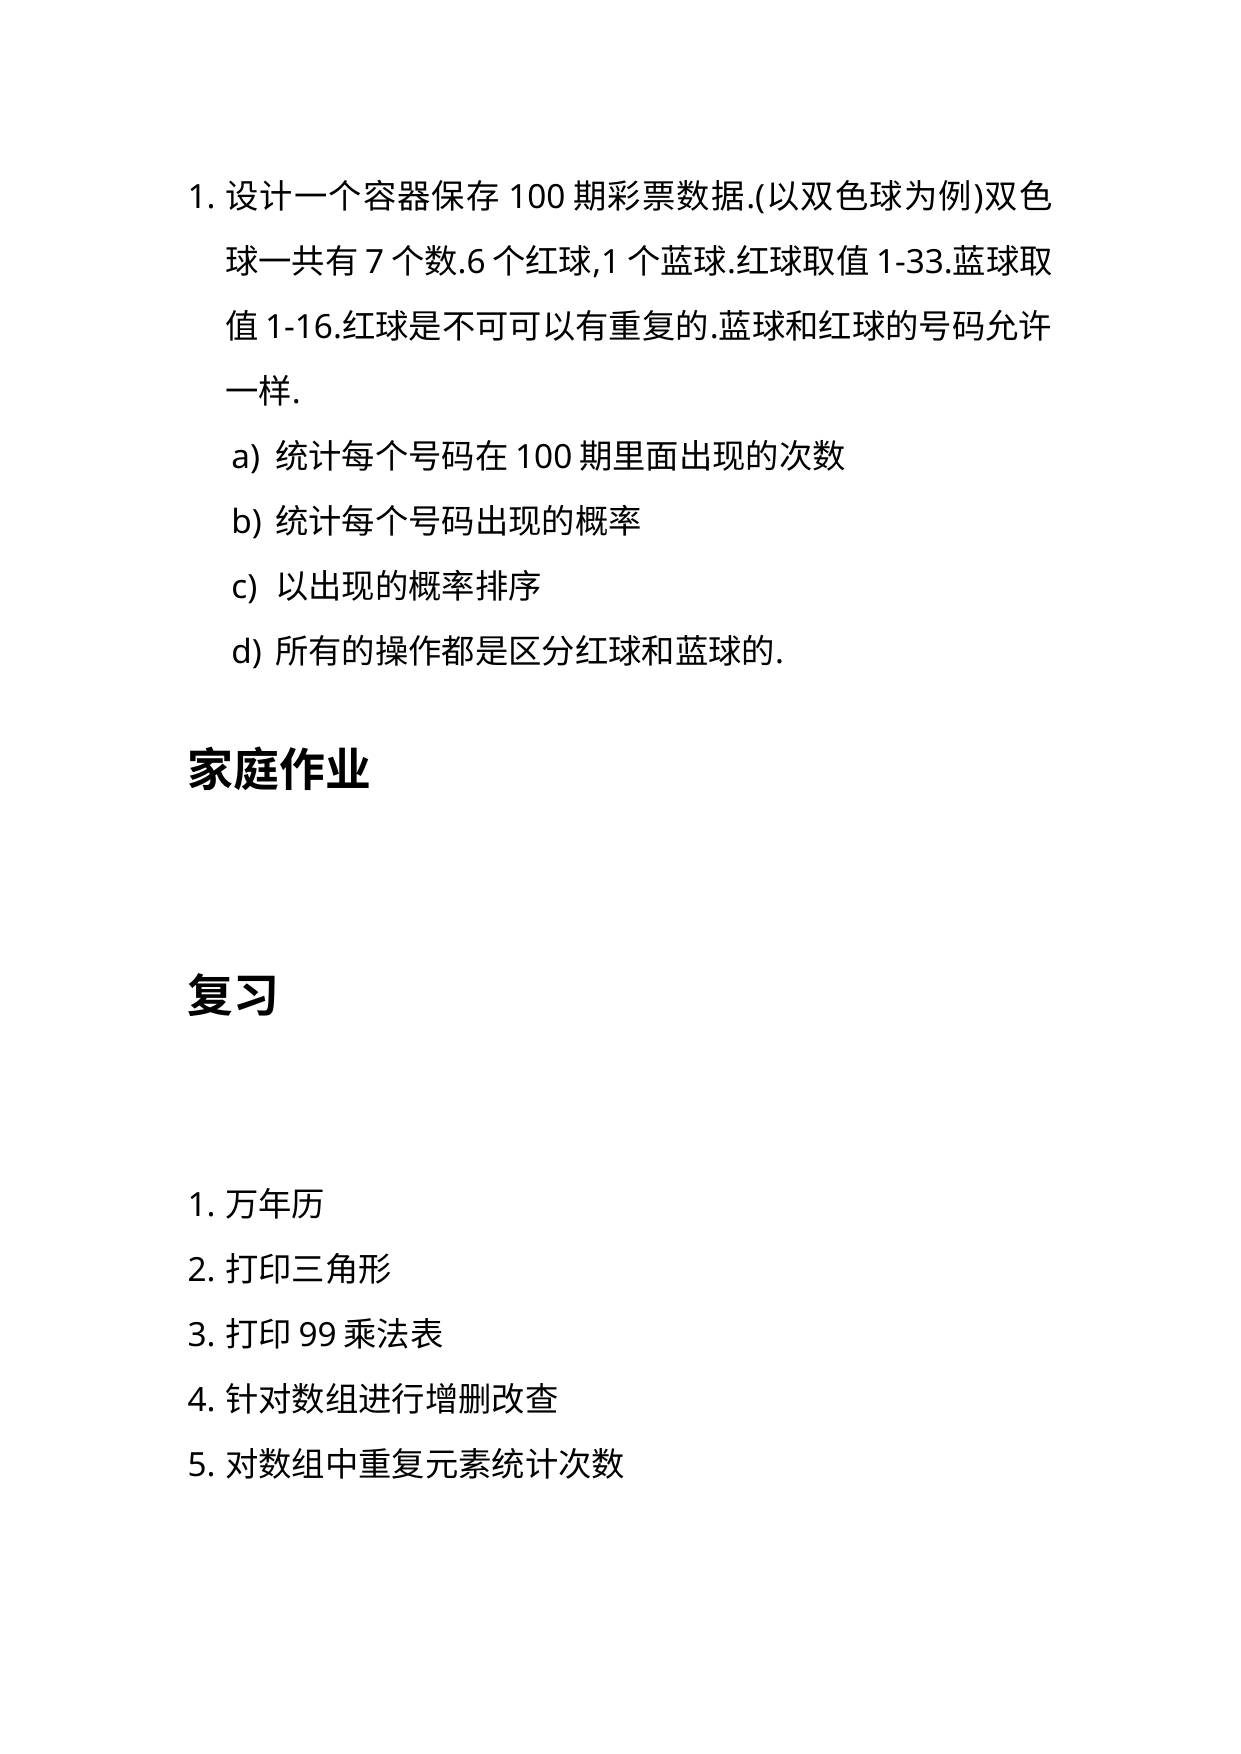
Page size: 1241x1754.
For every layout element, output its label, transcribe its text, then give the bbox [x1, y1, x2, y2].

list 以出现的概率排序 [231, 552, 1053, 617]
list 统计每个号码出现的概率 [231, 487, 1053, 552]
list 打印99乘法表 [187, 1299, 1053, 1364]
list 对数组中重复元素统计次数 [187, 1429, 1053, 1494]
list 统计每个号码在100期里面出现的次数 [231, 422, 1053, 487]
list 万年历 [187, 1169, 1053, 1234]
subtitle 复习 [187, 944, 1053, 1041]
list 打印三角形 [187, 1234, 1053, 1299]
subtitle 家庭作业 [187, 717, 1053, 815]
list 设计一个容器保存100期彩票数据.(以双色球为例)双色球一共有7个数.6个红球,1个蓝球.红球取值1-33.蓝球取值1-16.红球是不可可以有重复的.蓝球和红球的号码允许一样. [187, 162, 1053, 422]
list 所有的操作都是区分红球和蓝球的. [231, 617, 1053, 682]
list 针对数组进行增删改查 [187, 1364, 1053, 1429]
